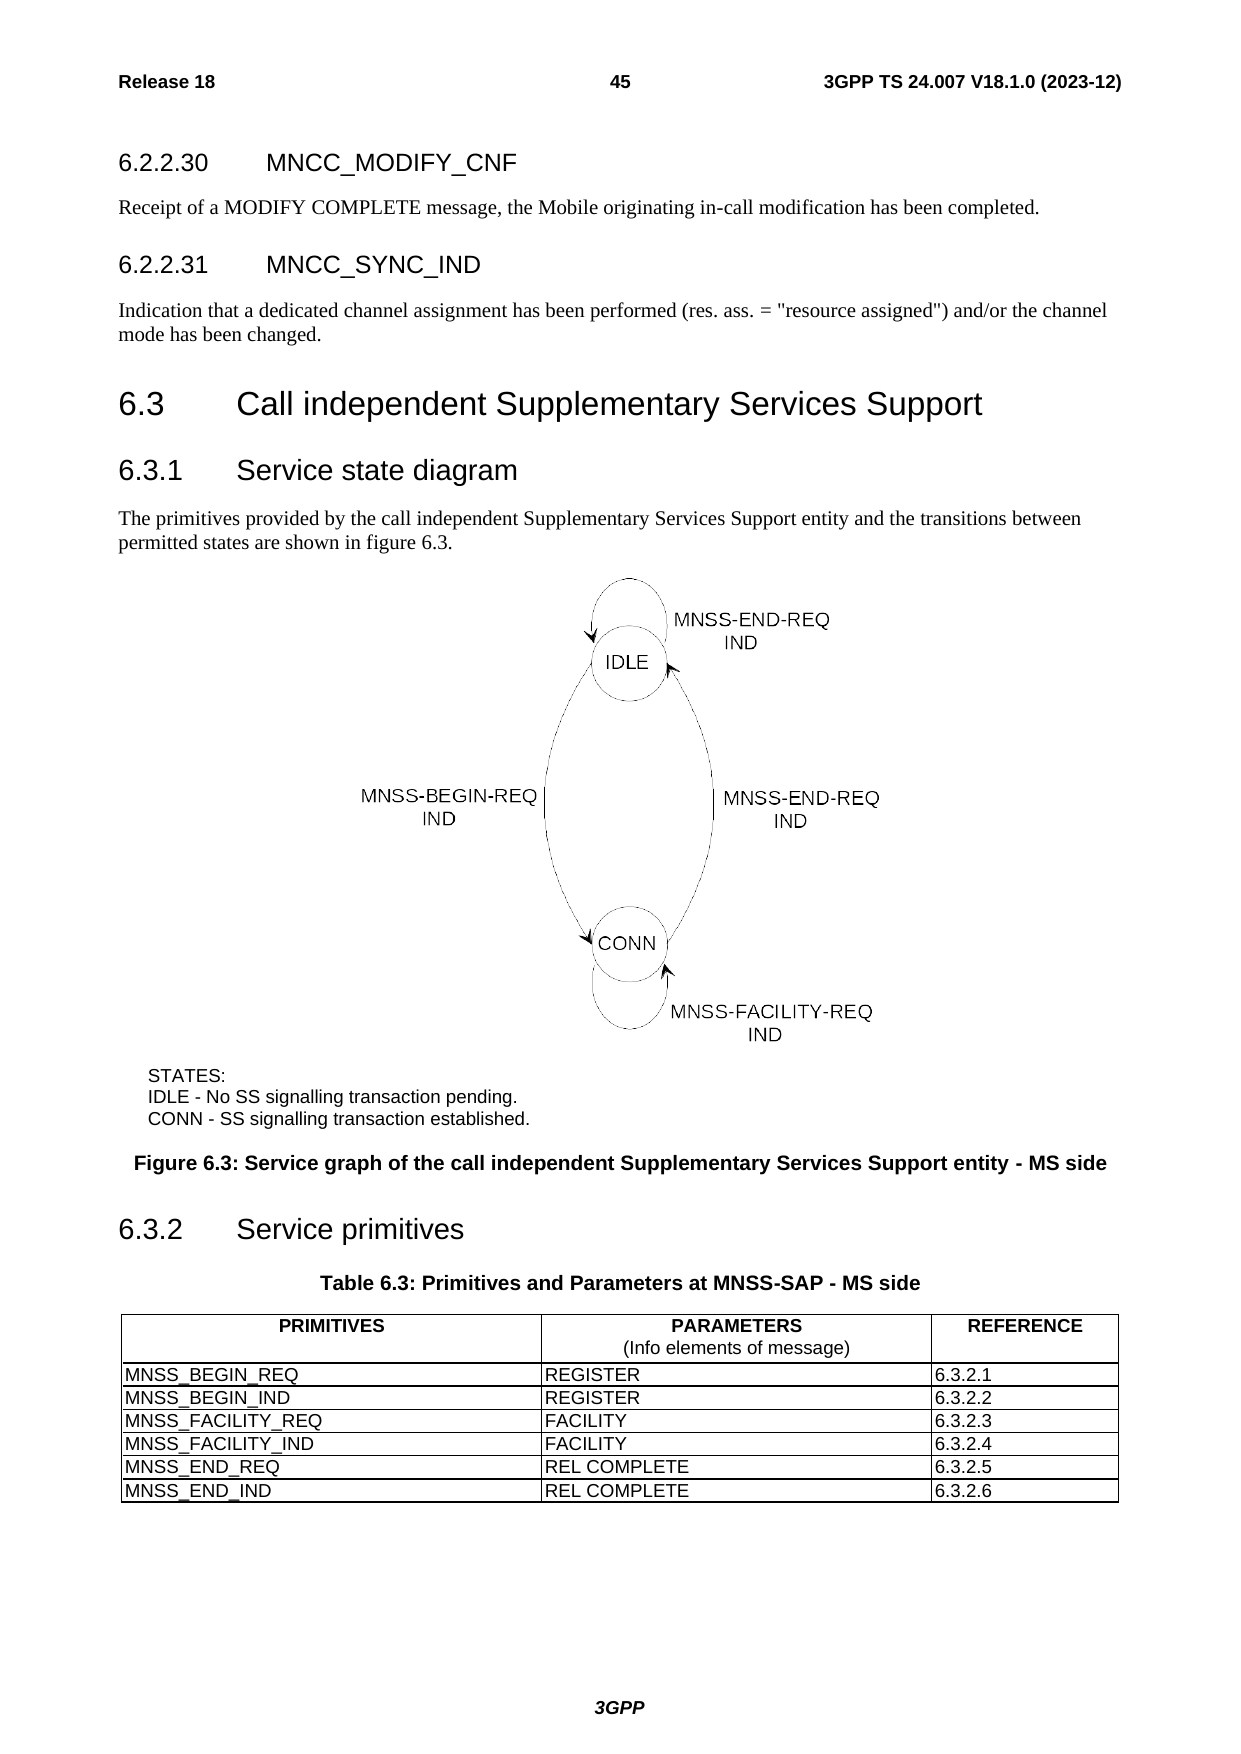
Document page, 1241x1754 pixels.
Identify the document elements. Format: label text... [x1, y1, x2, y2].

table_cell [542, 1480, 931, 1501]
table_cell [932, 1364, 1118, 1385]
subtitle 6.3.2 Service primitives [118, 1212, 1122, 1246]
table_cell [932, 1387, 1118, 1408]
text IDLE - No SS signalling transaction pending. [148, 1086, 1122, 1108]
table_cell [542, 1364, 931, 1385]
text Table 6.3: Primitives and Parameters at MNSS-SAP - MS side [118, 1271, 1122, 1295]
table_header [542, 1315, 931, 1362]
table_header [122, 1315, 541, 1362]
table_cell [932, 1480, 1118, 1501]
text Indication that a dedicated channel assignment has been performed (res. ass. = "resource assigned") and/or the channel mode has been changed. [118, 298, 1122, 346]
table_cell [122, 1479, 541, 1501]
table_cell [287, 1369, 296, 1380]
text Figure 6.3: Service graph of the call independent Supplementary Services Support entity - MS side [118, 1151, 1122, 1175]
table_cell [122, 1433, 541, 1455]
subtitle 6.2.2.31 MNCC_SYNC_IND [118, 251, 1122, 279]
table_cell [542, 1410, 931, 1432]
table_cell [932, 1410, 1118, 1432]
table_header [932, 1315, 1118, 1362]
subtitle 6.3.1 Service state diagram [118, 453, 1122, 487]
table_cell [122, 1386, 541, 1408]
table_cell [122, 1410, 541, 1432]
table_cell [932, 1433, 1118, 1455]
text Receipt of a MODIFY COMPLETE message, the originating in-call modification has been completed. [118, 195, 1122, 219]
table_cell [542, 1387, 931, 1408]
text CONN - SS signalling transaction established. [148, 1108, 1122, 1129]
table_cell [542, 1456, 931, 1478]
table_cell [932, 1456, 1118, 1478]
subtitle 6.2.2.30 MNCC_MODIFY_CNF [118, 148, 1122, 176]
text The primitives provided by the call independent Supplementary Services Support entity and the transitions between permitted states are shown in figure 6.3. [118, 506, 1122, 554]
text STATES: [148, 1064, 1122, 1086]
subtitle 6.3 Call independent Supplementary Services Support [118, 384, 1122, 422]
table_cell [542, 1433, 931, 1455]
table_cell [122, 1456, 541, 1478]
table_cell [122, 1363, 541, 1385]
